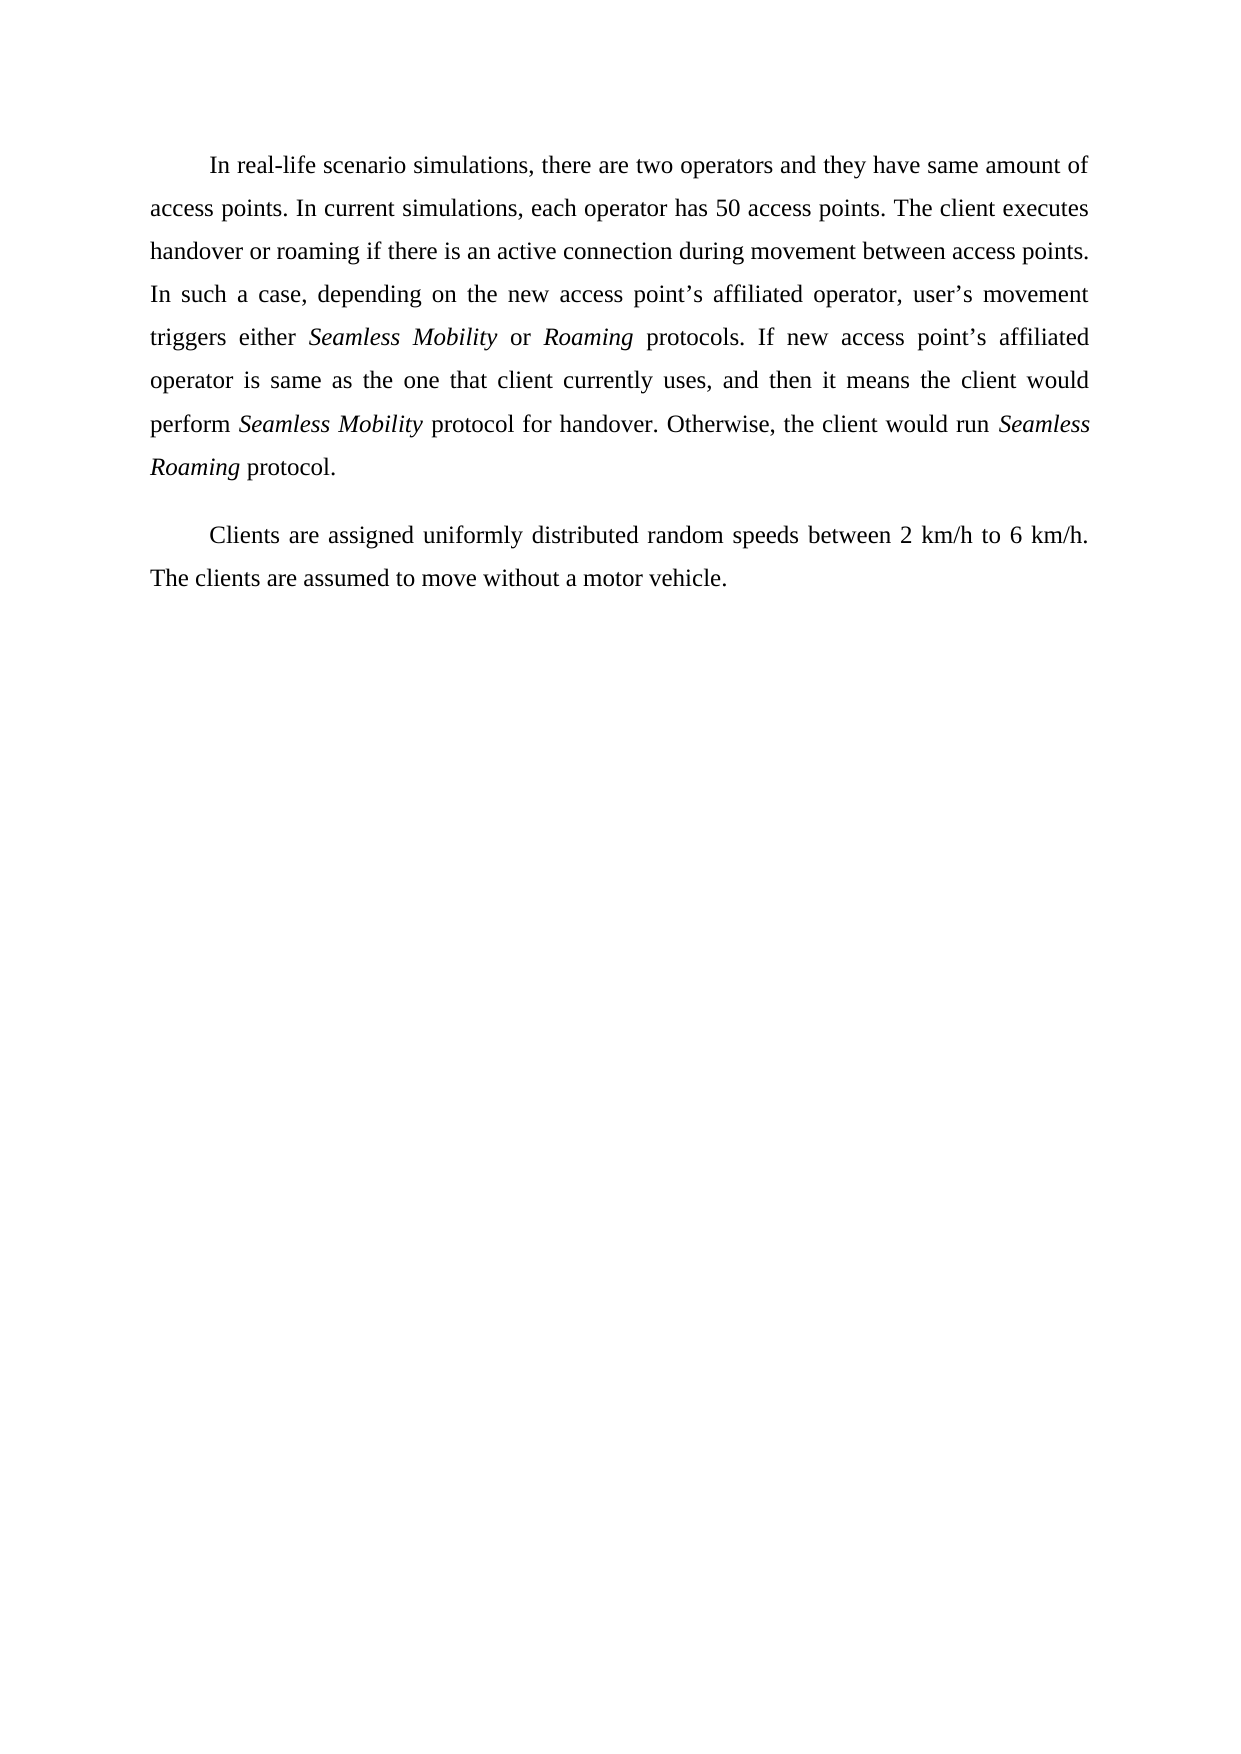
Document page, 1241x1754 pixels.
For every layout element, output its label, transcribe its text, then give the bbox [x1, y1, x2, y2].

text In real-life scenario simulations, there are two operators and they have same amount of access points. In current simulations, each operator has 50 access points. The client executes handover or roaming if there is an active connection during movement between access points. In such a case, depending on the new access point’s affiliated operator, user’s movement triggers either Seamless Mobility or Roaming protocols. If new access point’s affiliated operator is same as the one that client currently uses, and then it means the client would perform Seamless Mobility protocol for handover. Otherwise, the client would run Seamless Roaming protocol. [150, 150, 1090, 481]
text Clients are assigned uniformly distributed random speeds between 2 km/h to 6 km/h. The clients are assumed to move without a motor vehicle. [150, 520, 1090, 592]
